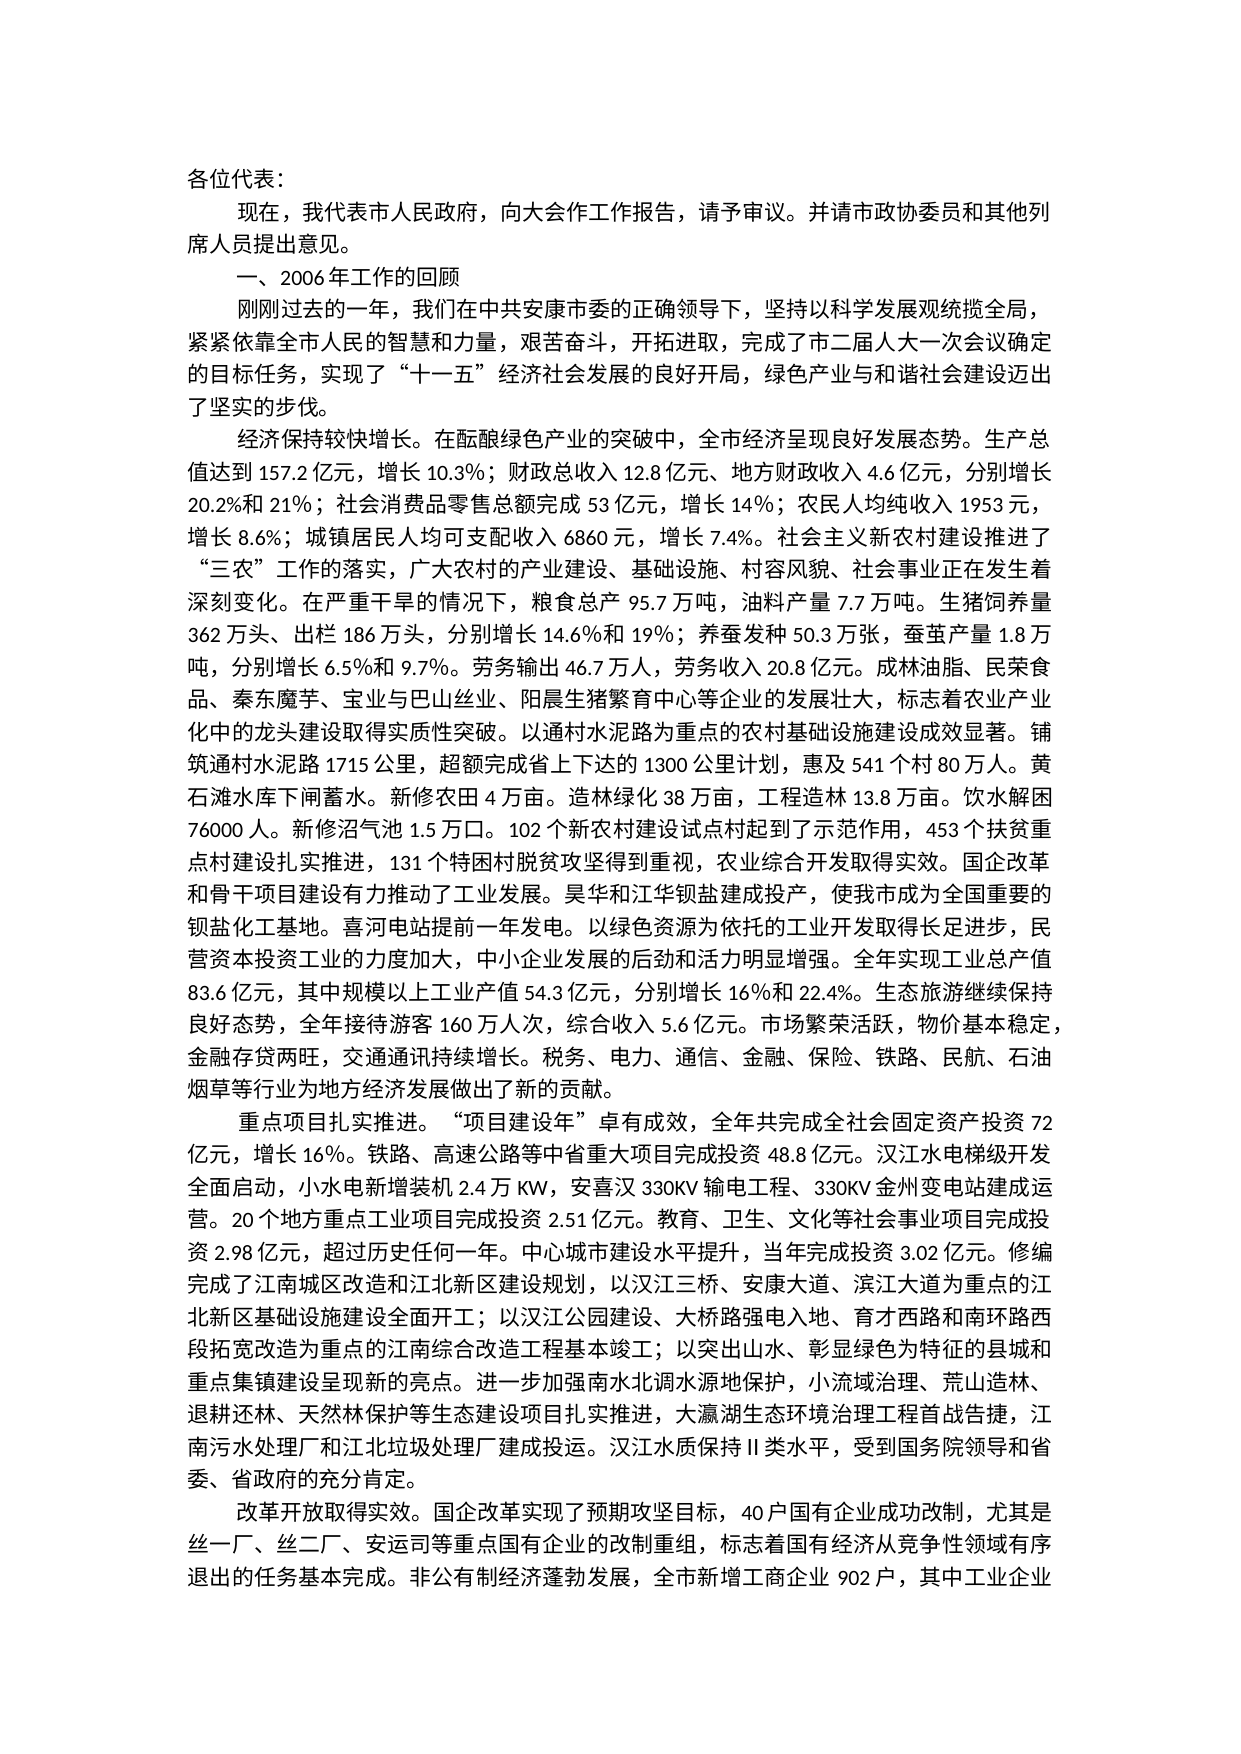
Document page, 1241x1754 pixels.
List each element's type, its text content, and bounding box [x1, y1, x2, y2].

text 经济保持较快增长。在酝酿绿色产业的突破中，全市经济呈现良好发展态势。生产总值达到157.2亿元，增长10.3％；财政总收入12.8亿元、地方财政收入4.6亿元，分别增长20.2%和21％；社会消费品零售总额完成53亿元，增长14％；农民人均纯收入1953元，增长8.6%；城镇居民人均可支配收入6860元，增长7.4%。社会主义新农村建设推进了“三农”工作的落实，广大农村的产业建设、基础设施、村容风貌、社会事业正在发生着深刻变化。在严重干旱的情况下，粮食总产95.7万吨，油料产量7.7万吨。生猪饲养量362万头、出栏186万头，分别增长14.6％和19％；养蚕发种50.3万张，蚕茧产量1.8万吨，分别增长6.5％和9.7％。劳务输出46.7万人，劳务收入20.8亿元。成林油脂、民荣食品、秦东魔芋、宝业与巴山丝业、阳晨生猪繁育中心等企业的发展壮大，标志着农业产业化中的龙头建设取得实质性突破。以通村水泥路为重点的农村基础设施建设成效显著。铺筑通村水泥路1715公里，超额完成省上下达的1300公里计划，惠及541个村80万人。黄石滩水库下闸蓄水。新修农田4万亩。造林绿化38万亩，工程造林13.8万亩。饮水解困76000人。新修沼气池1.5万口。102个新农村建设试点村起到了示范作用，453个扶贫重点村建设扎实推进，131个特困村脱贫攻坚得到重视，农业综合开发取得实效。国企改革和骨干项目建设有力推动了工业发展。昊华和江华钡盐建成投产，使我市成为全国重要的钡盐化工基地。喜河电站提前一年发电。以绿色资源为依托的工业开发取得长足进步，民营资本投资工业的力度加大，中小企业发展的后劲和活力明显增强。全年实现工业总产值83.6亿元，其中规模以上工业产值54.3亿元，分别增长16％和22.4%。生态旅游继续保持良好态势，全年接待游客160万人次，综合收入5.6亿元。市场繁荣活跃，物价基本稳定，金融存贷两旺，交通通讯持续增长。税务、电力、通信、金融、保险、铁路、民航、石油、烟草等行业为地方经济发展做出了新的贡献。 [187, 422, 1053, 1104]
text 重点项目扎实推进。“项目建设年”卓有成效，全年共完成全社会固定资产投资72亿元，增长16％。铁路、高速公路等中省重大项目完成投资48.8亿元。汉江水电梯级开发全面启动，小水电新增装机2.4万KW，安喜汉330KV输电工程、330KV金州变电站建成运营。20个地方重点工业项目完成投资2.51亿元。教育、卫生、文化等社会事业项目完成投资2.98亿元，超过历史任何一年。中心城市建设水平提升，当年完成投资3.02亿元。修编完成了江南城区改造和江北新区建设规划，以汉江三桥、安康大道、滨江大道为重点的江北新区基础设施建设全面开工；以汉江公园建设、大桥路强电入地、育才西路和南环路西段拓宽改造为重点的江南综合改造工程基本竣工；以突出山水、彰显绿色为特征的县城和重点集镇建设呈现新的亮点。进一步加强南水北调水源地保护，小流域治理、荒山造林、退耕还林、天然林保护等生态建设项目扎实推进，大瀛湖生态环境治理工程首战告捷，江南污水处理厂和江北垃圾处理厂建成投运。汉江水质保持Ⅱ类水平，受到国务院领导和省委、省政府的充分肯定。 [187, 1104, 1053, 1494]
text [187, 1494, 1053, 1592]
text 刚刚过去的一年，我们在中共安康市委的正确领导下，坚持以科学发展观统揽全局，紧紧依靠全市人民的智慧和力量，艰苦奋斗，开拓进取，完成了市二届人大一次会议确定的目标任务，实现了“十一五”经济社会发展的良好开局，绿色产业与和谐社会建设迈出了坚实的步伐。 [187, 292, 1053, 422]
text 一、2006年工作的回顾 [187, 259, 1053, 292]
text 各位代表： [187, 162, 1053, 194]
text 现在，我代表市人民政府，向大会作工作报告，请予审议。并请市政协委员和其他列席人员提出意见。 [187, 194, 1053, 259]
